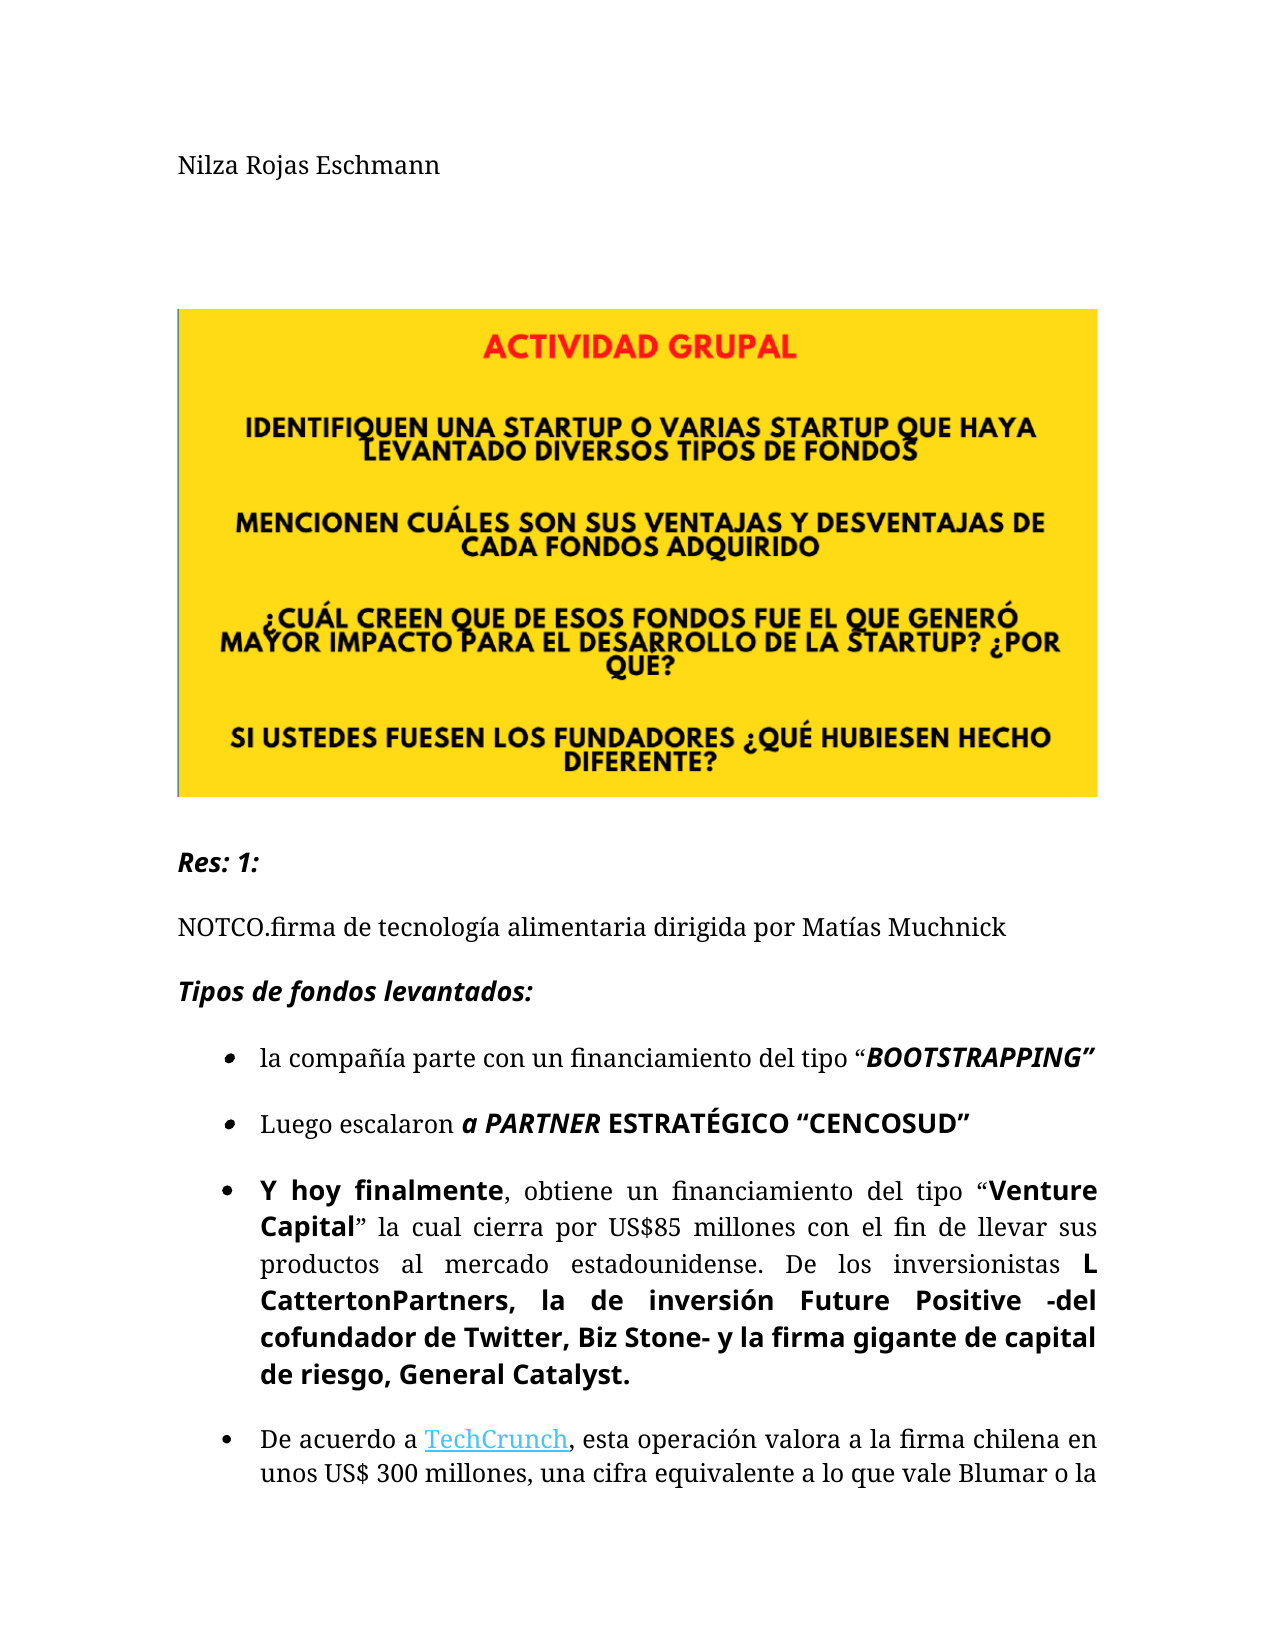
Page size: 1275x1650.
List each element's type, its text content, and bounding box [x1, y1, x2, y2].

list Luego escalaron a PARTNER ESTRATÉGICO “CENCOSUD” [222, 1105, 1098, 1142]
picture [177, 309, 1098, 797]
text Nilza Rojas Eschmann [177, 148, 1098, 182]
list la compañía parte con un financiamiento del tipo “BOOTSTRAPPING” [222, 1039, 1098, 1076]
text Tipos de fondos levantados: [177, 973, 1098, 1010]
list Y hoy finalmente, obtiene un financiamiento del tipo “Venture Capital” la cual cierra por US$85 millones con el fin de llevar sus productos al mercado estadounidense. De los inversionistas L CattertonPartners, la de inversión Future Positive -del cofundador de Twitter, Biz Stone- y la firma gigante de capital de riesgo, General Catalyst. [222, 1171, 1098, 1392]
text NOTCO.firma de tecnología alimentaria dirigida por Matías Muchnick [177, 909, 1098, 944]
text Res: 1: [177, 843, 1098, 880]
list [222, 1421, 1098, 1489]
